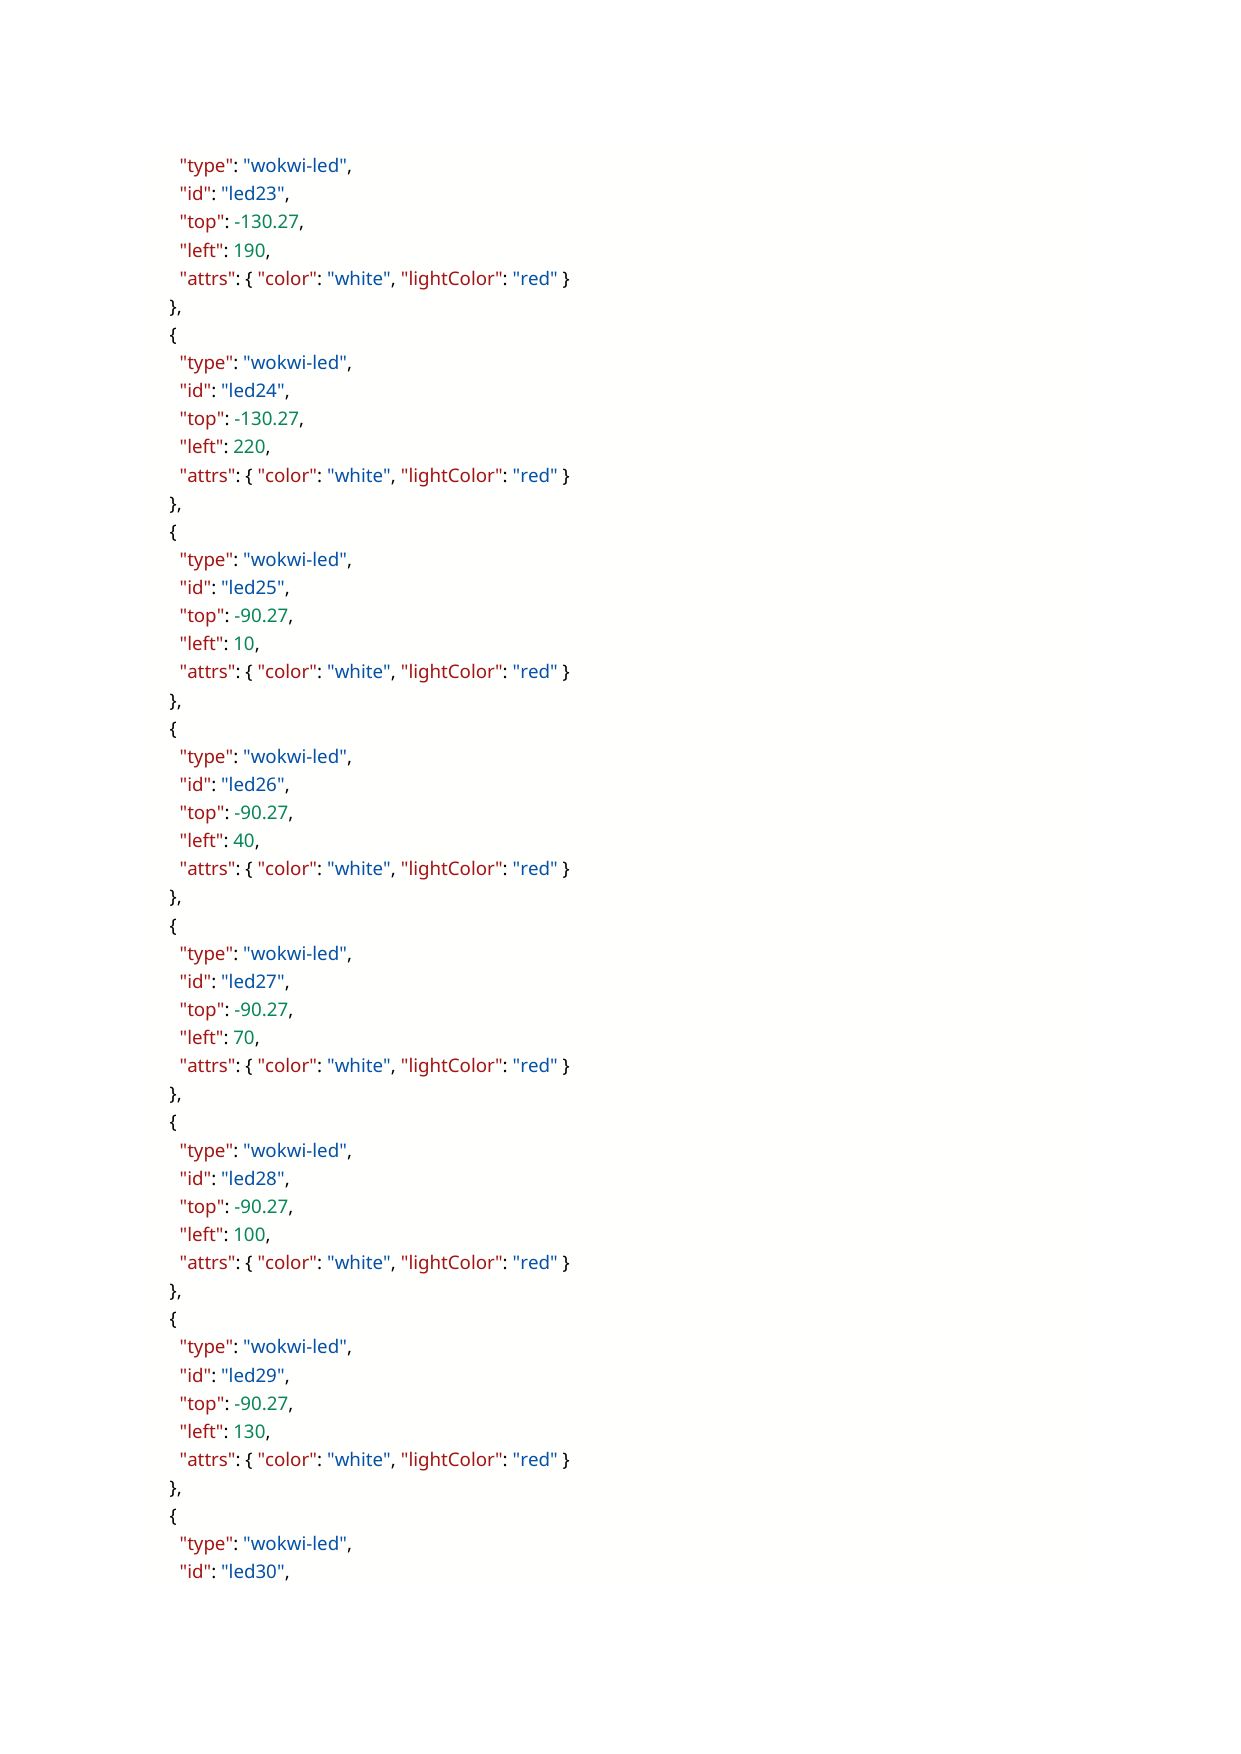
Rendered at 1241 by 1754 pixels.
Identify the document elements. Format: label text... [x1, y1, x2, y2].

text { [150, 1500, 1090, 1528]
text "type": "wokwi-led", [150, 741, 1090, 769]
text "left": 220, [150, 431, 1090, 459]
text "left": 100, [150, 1219, 1090, 1247]
text { [150, 319, 1090, 347]
text { [150, 516, 1090, 544]
text }, [150, 1472, 1090, 1500]
text }, [150, 1078, 1090, 1106]
text }, [150, 684, 1090, 712]
text "id": "led29", [150, 1359, 1090, 1387]
text "attrs": { "color": "white", "lightColor": "red" } [150, 459, 1090, 487]
text { [150, 712, 1090, 741]
text "top": -90.27, [150, 1191, 1090, 1219]
text "id": "led30", [150, 1556, 1090, 1584]
text "top": -90.27, [150, 1387, 1090, 1416]
text "type": "wokwi-led", [150, 150, 1090, 178]
text "attrs": { "color": "white", "lightColor": "red" } [150, 853, 1090, 881]
text { [150, 1303, 1090, 1331]
text "type": "wokwi-led", [150, 937, 1090, 966]
text "id": "led27", [150, 966, 1090, 994]
text "left": 10, [150, 628, 1090, 656]
text "top": -90.27, [150, 600, 1090, 628]
text "id": "led23", [150, 178, 1090, 206]
text }, [150, 881, 1090, 909]
text { [150, 1106, 1090, 1134]
text "left": 70, [150, 1022, 1090, 1050]
text "top": -130.27, [150, 403, 1090, 431]
text "id": "led24", [150, 375, 1090, 403]
text "attrs": { "color": "white", "lightColor": "red" } [150, 1050, 1090, 1078]
text "id": "led28", [150, 1162, 1090, 1191]
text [150, 1444, 1090, 1472]
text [150, 1247, 1090, 1275]
text "left": 190, [150, 234, 1090, 262]
text "type": "wokwi-led", [150, 1331, 1090, 1359]
text "type": "wokwi-led", [150, 544, 1090, 572]
text "id": "led25", [150, 572, 1090, 600]
text "type": "wokwi-led", [150, 1528, 1090, 1556]
text { [150, 909, 1090, 937]
text "type": "wokwi-led", [150, 1134, 1090, 1162]
text "top": -90.27, [150, 797, 1090, 825]
text "type": "wokwi-led", [150, 347, 1090, 375]
text }, [150, 487, 1090, 516]
text }, [150, 1275, 1090, 1303]
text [150, 262, 1090, 291]
text "left": 130, [150, 1416, 1090, 1444]
text "left": 40, [150, 825, 1090, 853]
text }, [150, 291, 1090, 319]
text "top": -90.27, [150, 994, 1090, 1022]
text "id": "led26", [150, 769, 1090, 797]
text "top": -130.27, [150, 206, 1090, 234]
text "attrs": { "color": "white", "lightColor": "red" } [150, 656, 1090, 684]
